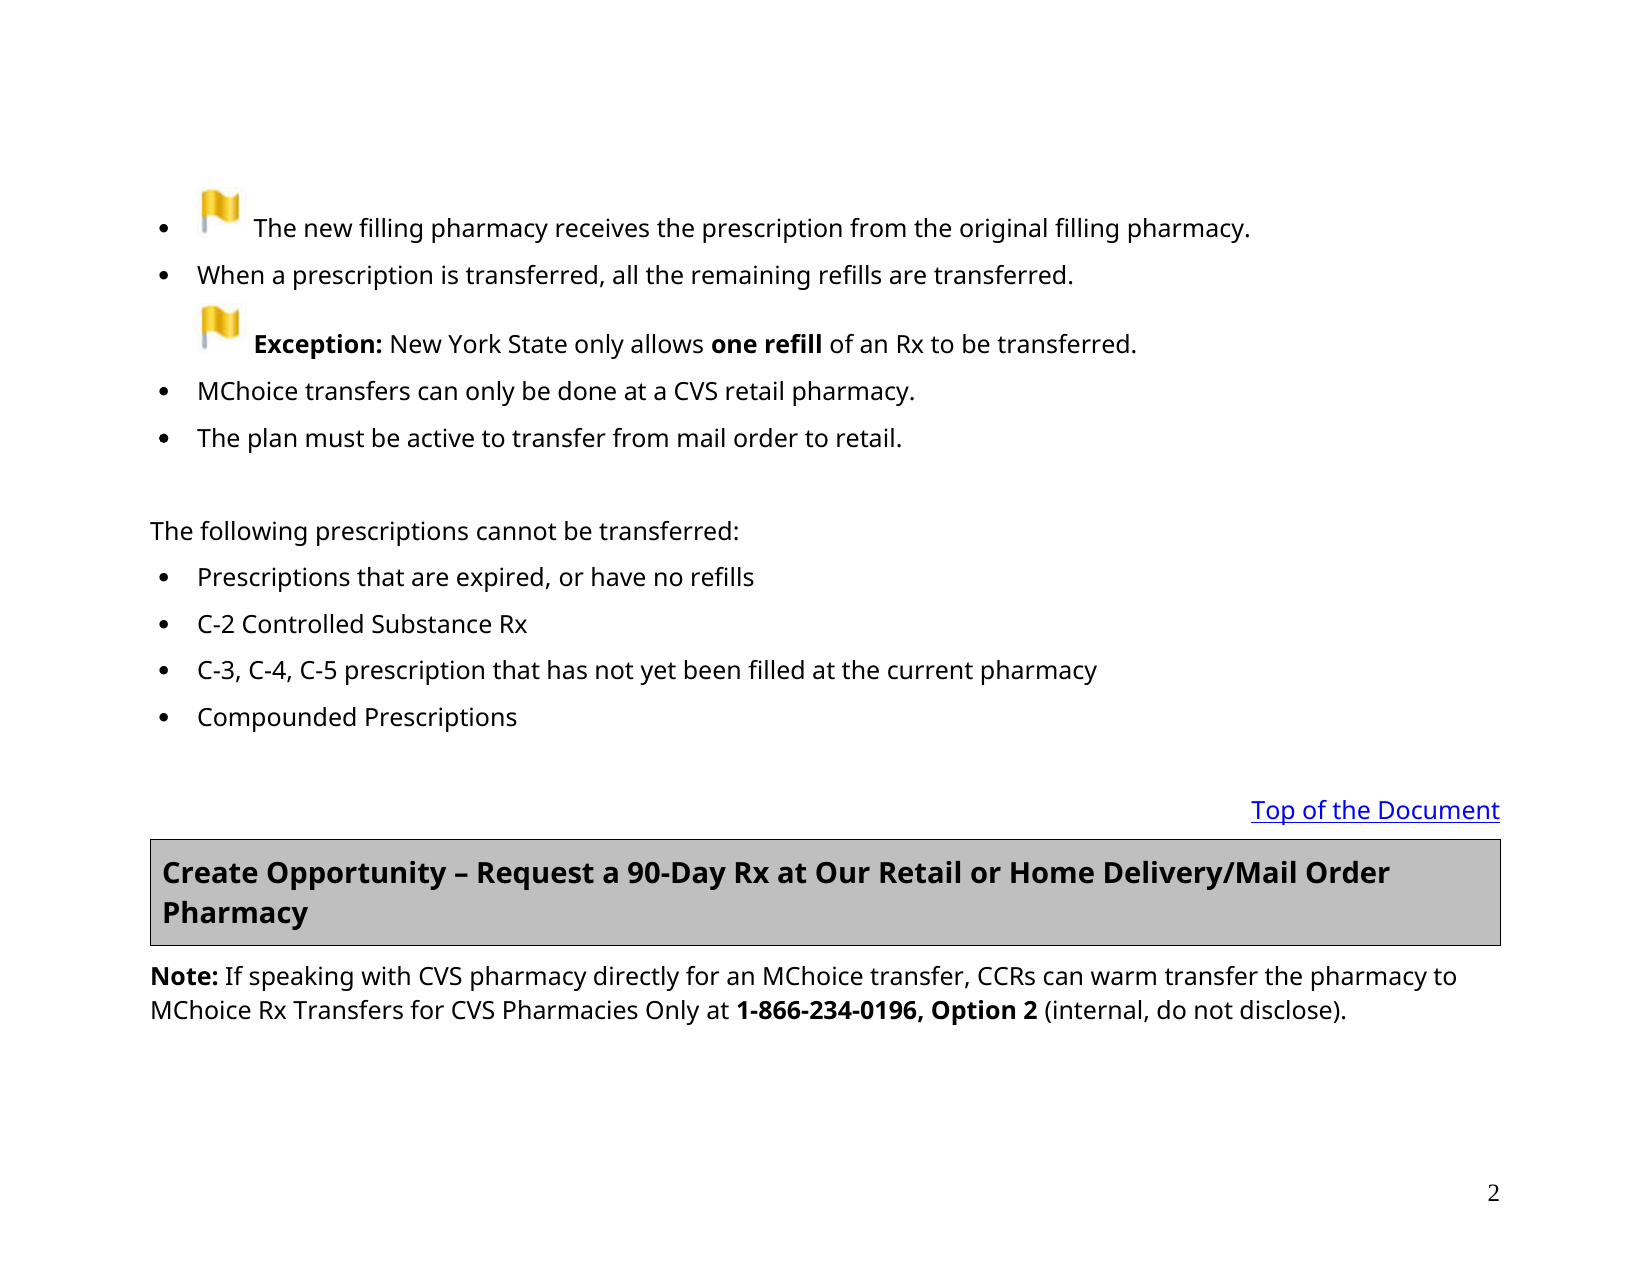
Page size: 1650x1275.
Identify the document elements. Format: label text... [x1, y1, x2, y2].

list Compounded Prescriptions [159, 699, 1500, 734]
list C-3, C-4, C-5 prescription that has not yet been filled at the current pharmacy [159, 653, 1500, 687]
list The plan must be active to transfer from mail order to retail. [159, 420, 1500, 454]
list MChoice transfers can only be done at a CVS retail pharmacy. [159, 374, 1500, 408]
list The new filling pharmacy receives the prescription from the original filling pharmacy. [159, 187, 1500, 245]
list Exception: New York State only allows one refill of an Rx to be transferred. [197, 304, 1500, 361]
list C-2 Controlled Substance Rx [159, 606, 1500, 641]
text Top of the Document [150, 793, 1500, 827]
list When a prescription is transferred, all the remaining refills are transferred. [159, 257, 1500, 291]
list Prescriptions that are expired, or have no refills [159, 560, 1500, 594]
picture [196, 303, 247, 354]
table_header Create Opportunity – Request a 90-Day Rx at Our Retail or Home Delivery/Mail Order Pharmacy [151, 840, 1500, 945]
text Note: If speaking with CVS pharmacy directly for an MChoice transfer, CCRs can warm transfer the pharmacy to MChoice Rx Transfers for CVS Pharmacies Only at 1-866-234-0196, Option 2 (internal, do not disclose). [150, 958, 1500, 1026]
text The following prescriptions cannot be transferred: [150, 513, 1500, 547]
picture [196, 187, 247, 238]
